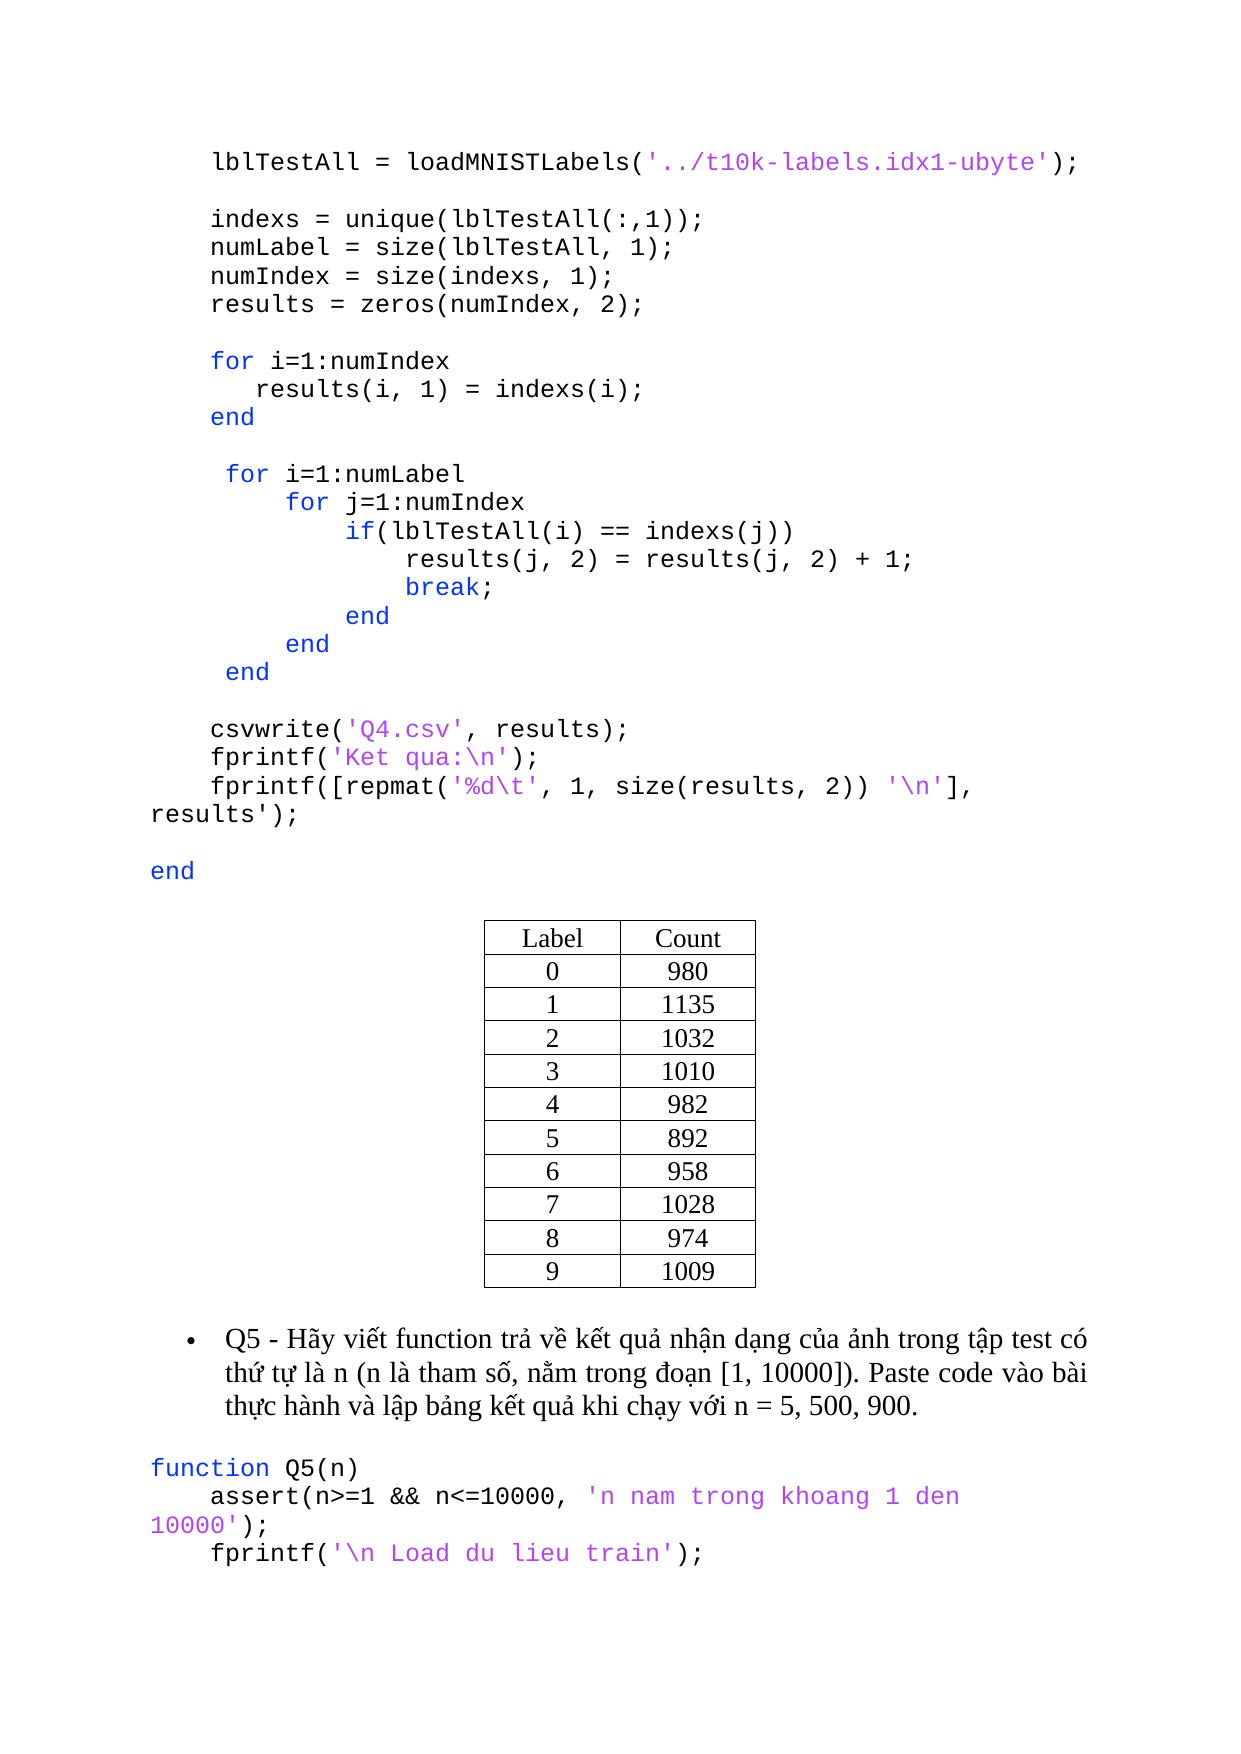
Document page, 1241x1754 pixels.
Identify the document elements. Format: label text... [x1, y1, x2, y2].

table_cell 1010 [621, 1055, 755, 1087]
table_cell 1 [485, 988, 620, 1020]
text assert(n>=1 && n<=10000, 'n nam trong khoang 1 den 10000'); [150, 1484, 1090, 1541]
table_cell 6 [485, 1155, 620, 1187]
text lblTestAll = loadMNISTLabels('../t10k-labels.idx1-ubyte'); [150, 150, 1090, 178]
text indexs = unique(lblTestAll(:,1)); [150, 207, 1090, 235]
text for i=1:numLabel [150, 462, 1090, 490]
text break; [150, 575, 1090, 603]
table_cell 2 [485, 1021, 620, 1053]
table_cell 9 [485, 1255, 620, 1287]
table_cell 982 [621, 1088, 755, 1120]
table_cell 958 [621, 1155, 755, 1187]
text csvwrite('Q4.csv', results); [150, 717, 1090, 745]
list Q5 - Hãy viết function trả về kết quả nhận dạng của ảnh trong tập test có thứ tự là n (n là tham số, nằm trong đoạn [1, 10000]). Paste code vào bài thực hành và lập bảng kết quả khi chạy với n = 5, 500, 900. [187, 1321, 1090, 1422]
table_cell 974 [621, 1221, 755, 1253]
text end [150, 858, 1090, 887]
table_cell 5 [485, 1121, 620, 1153]
text numIndex = size(indexs, 1); [150, 263, 1090, 292]
text end [150, 603, 1090, 632]
text fprintf([repmat('%d\t', 1, size(results, 2)) '\n'], results'); [150, 773, 1090, 830]
text results(i, 1) = indexs(i); [150, 377, 1090, 405]
table_cell 1135 [621, 988, 755, 1020]
text end [150, 660, 1090, 688]
table_cell 7 [485, 1188, 620, 1220]
table_cell 892 [621, 1121, 755, 1153]
table_cell 1032 [621, 1021, 755, 1053]
text end [150, 632, 1090, 660]
text end [150, 405, 1090, 433]
table_cell 3 [485, 1055, 620, 1087]
table_cell 1009 [621, 1255, 755, 1287]
table_cell 980 [621, 955, 755, 987]
text numLabel = size(lblTestAll, 1); [150, 235, 1090, 263]
text function Q5(n) [150, 1456, 1090, 1484]
table_cell 8 [485, 1221, 620, 1253]
text fprintf('\n Load du lieu train'); [150, 1541, 1090, 1569]
text fprintf('Ket qua:\n'); [150, 745, 1090, 773]
table_header Count [621, 921, 755, 953]
table_header Label [485, 921, 620, 953]
text for j=1:numIndex [150, 490, 1090, 518]
text results(j, 2) = results(j, 2) + 1; [150, 547, 1090, 575]
table_cell 0 [485, 955, 620, 987]
text for i=1:numIndex [150, 348, 1090, 377]
text if(lblTestAll(i) == indexs(j)) [150, 518, 1090, 547]
table_cell 4 [485, 1088, 620, 1120]
text results = zeros(numIndex, 2); [150, 292, 1090, 320]
table_cell 1028 [621, 1188, 755, 1220]
